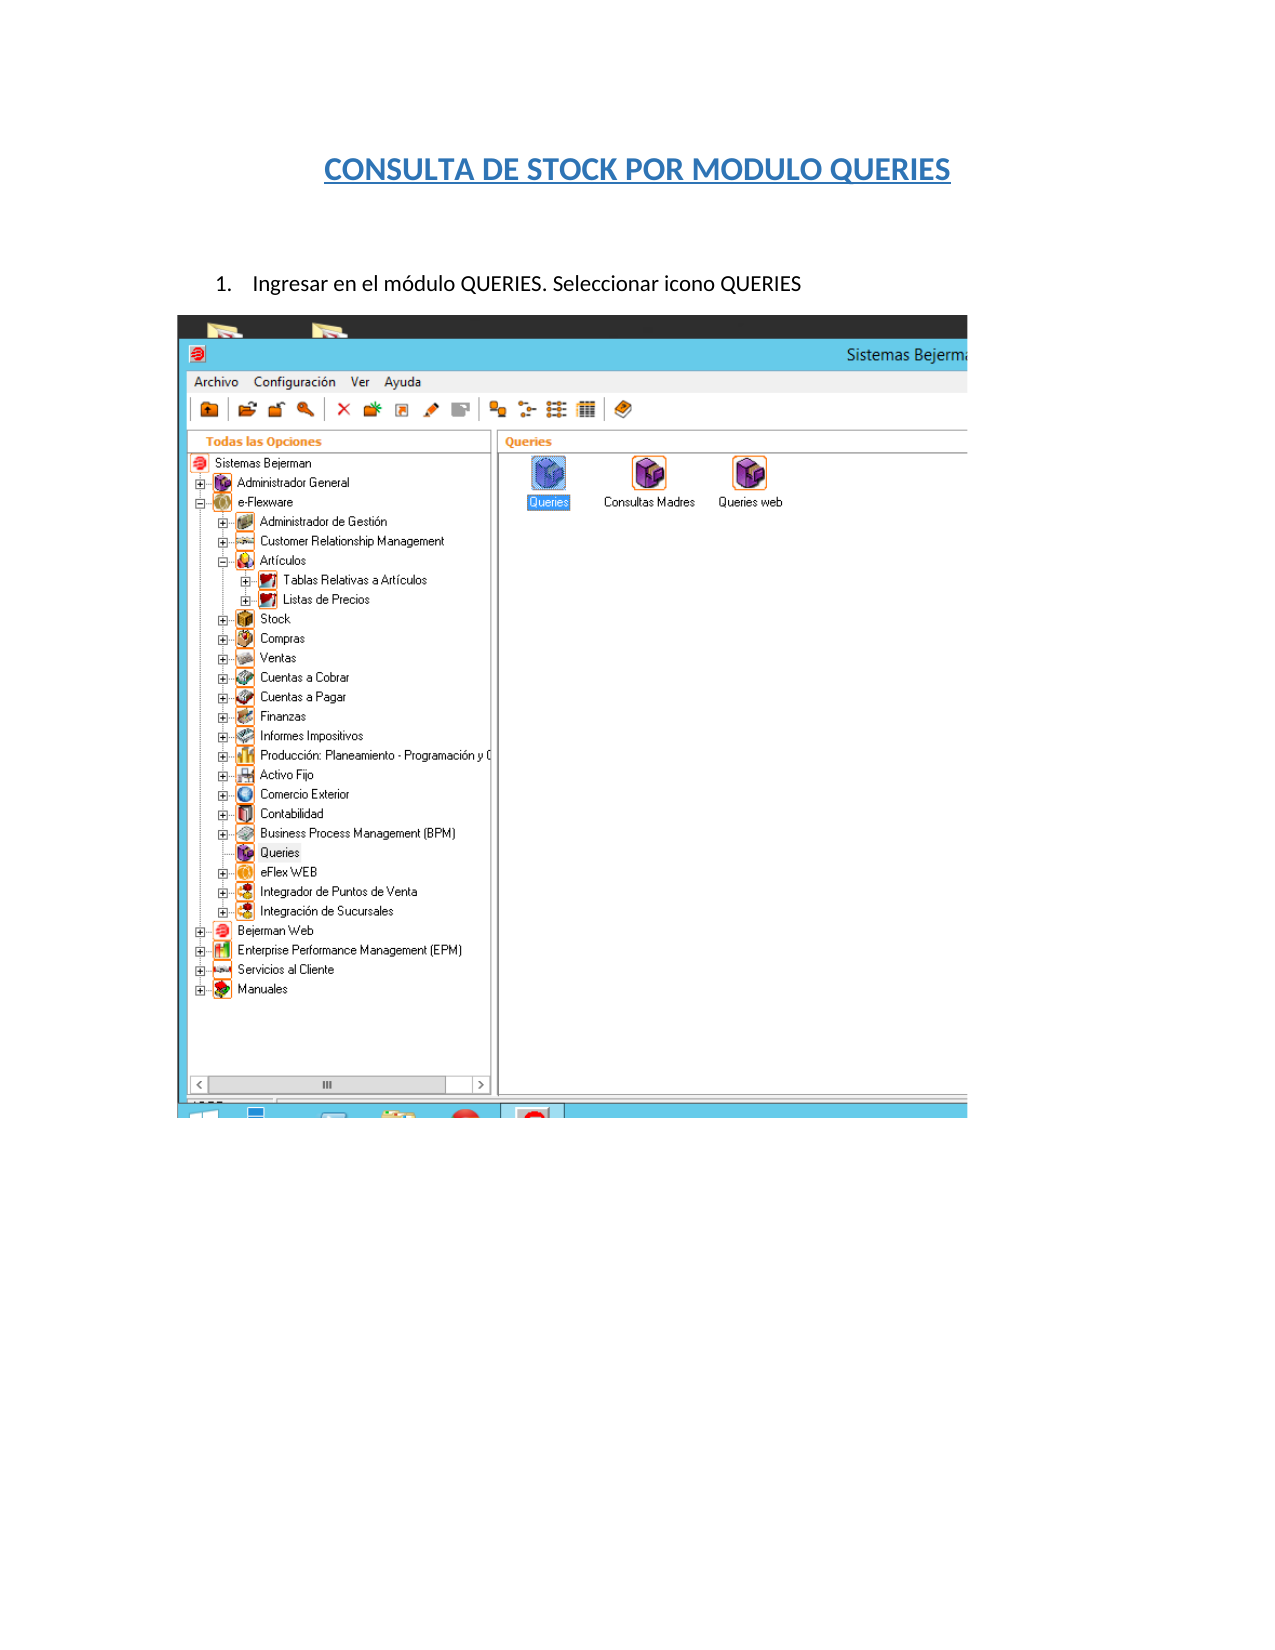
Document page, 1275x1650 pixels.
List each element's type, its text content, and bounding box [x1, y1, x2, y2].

picture [177, 315, 968, 1118]
text CONSULTA DE STOCK POR MODULO QUERIES [177, 148, 1098, 188]
list Ingresar en el módulo QUERIES. Seleccionar icono QUERIES [215, 269, 1098, 297]
